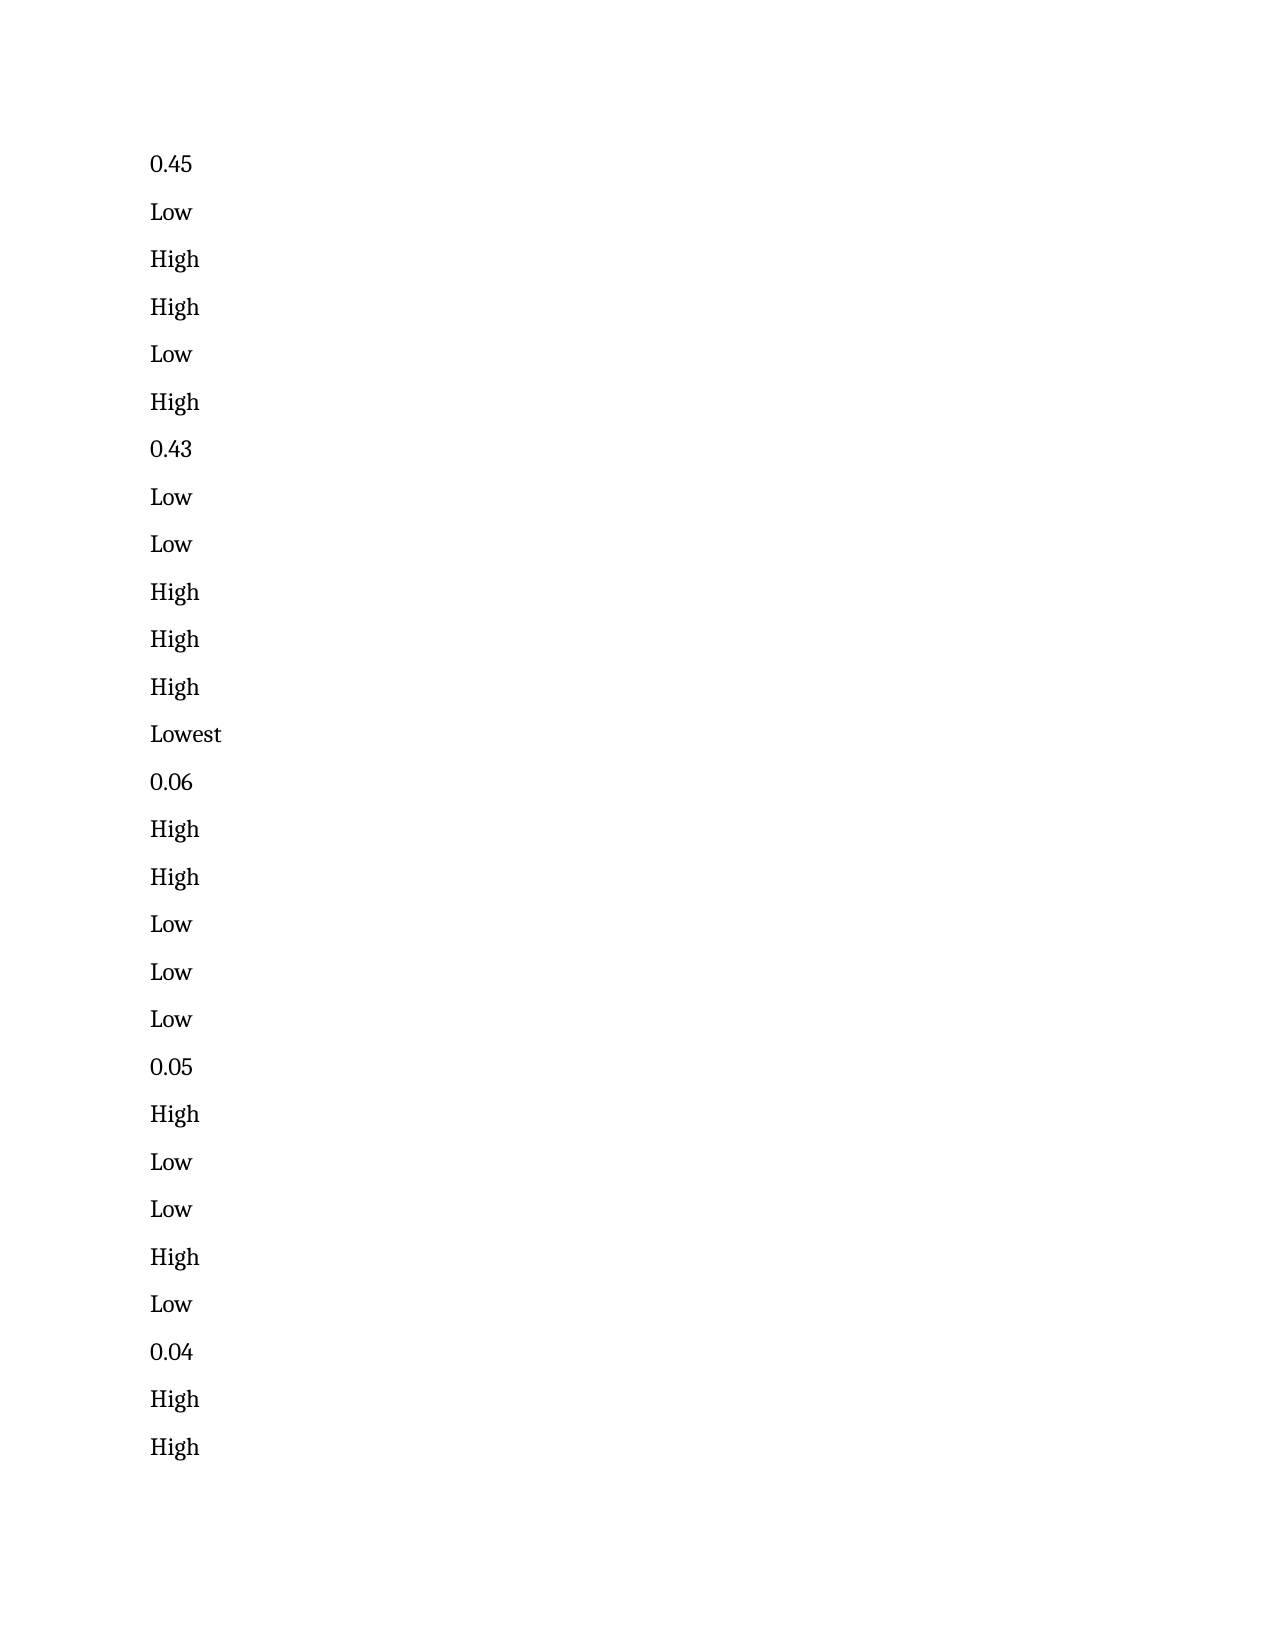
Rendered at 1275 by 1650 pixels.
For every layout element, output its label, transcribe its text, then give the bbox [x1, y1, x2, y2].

text Low [150, 1147, 1125, 1176]
text Low [150, 1195, 1125, 1224]
text High [150, 1432, 1125, 1461]
text Lowest [150, 720, 1125, 749]
text High [150, 292, 1125, 321]
text Low [150, 1005, 1125, 1034]
text Low [150, 530, 1125, 559]
text High [150, 625, 1125, 654]
text High [150, 672, 1125, 701]
text High [150, 862, 1125, 891]
text High [150, 245, 1125, 274]
text 0.45 [150, 150, 1125, 179]
text 0.43 [150, 435, 1125, 464]
text Low [150, 482, 1125, 511]
text High [150, 387, 1125, 416]
text 0.06 [150, 767, 1125, 796]
text 0.05 [150, 1052, 1125, 1081]
text High [150, 577, 1125, 606]
text High [150, 815, 1125, 844]
text 0.04 [150, 1337, 1125, 1366]
text High [150, 1100, 1125, 1129]
text High [150, 1242, 1125, 1271]
text Low [150, 910, 1125, 939]
text Low [150, 957, 1125, 986]
text Low [150, 197, 1125, 226]
text Low [150, 340, 1125, 369]
text High [150, 1385, 1125, 1414]
text Low [150, 1290, 1125, 1319]
